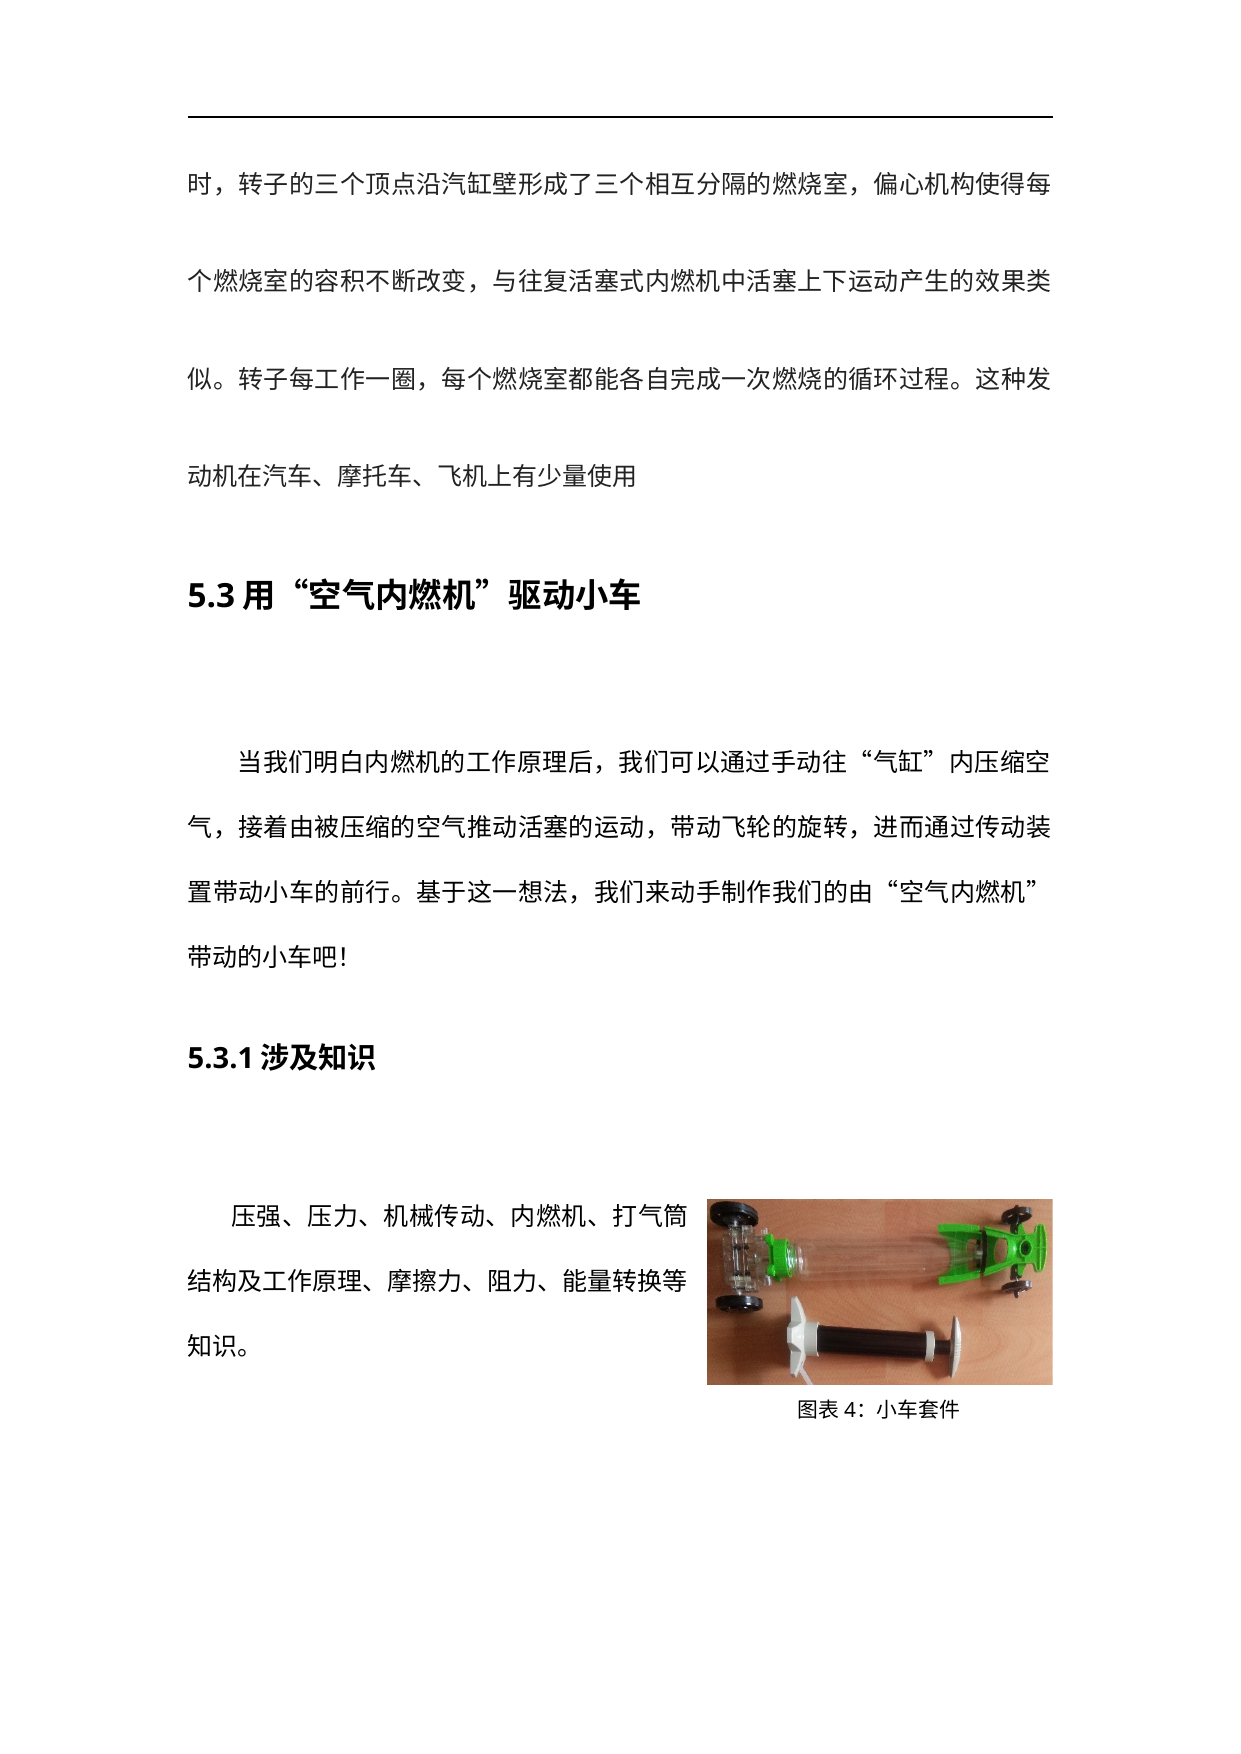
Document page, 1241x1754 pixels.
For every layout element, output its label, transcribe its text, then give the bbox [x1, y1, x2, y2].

text 当我们明白内燃机的工作原理后，我们可以通过手动往“气缸”内压缩空气，接着由被压缩的空气推动活塞的运动，带动飞轮的旋转，进而通过传动装置带动小车的前行。基于这一想法，我们来动手制作我们的由“空气内燃机”带动的小车吧！ [187, 728, 1053, 988]
text 5.3用“空气内燃机”驱动小车 [187, 561, 1053, 626]
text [187, 150, 1053, 507]
picture [707, 1199, 1053, 1385]
text 5.3.1涉及知识 [187, 1024, 1053, 1089]
